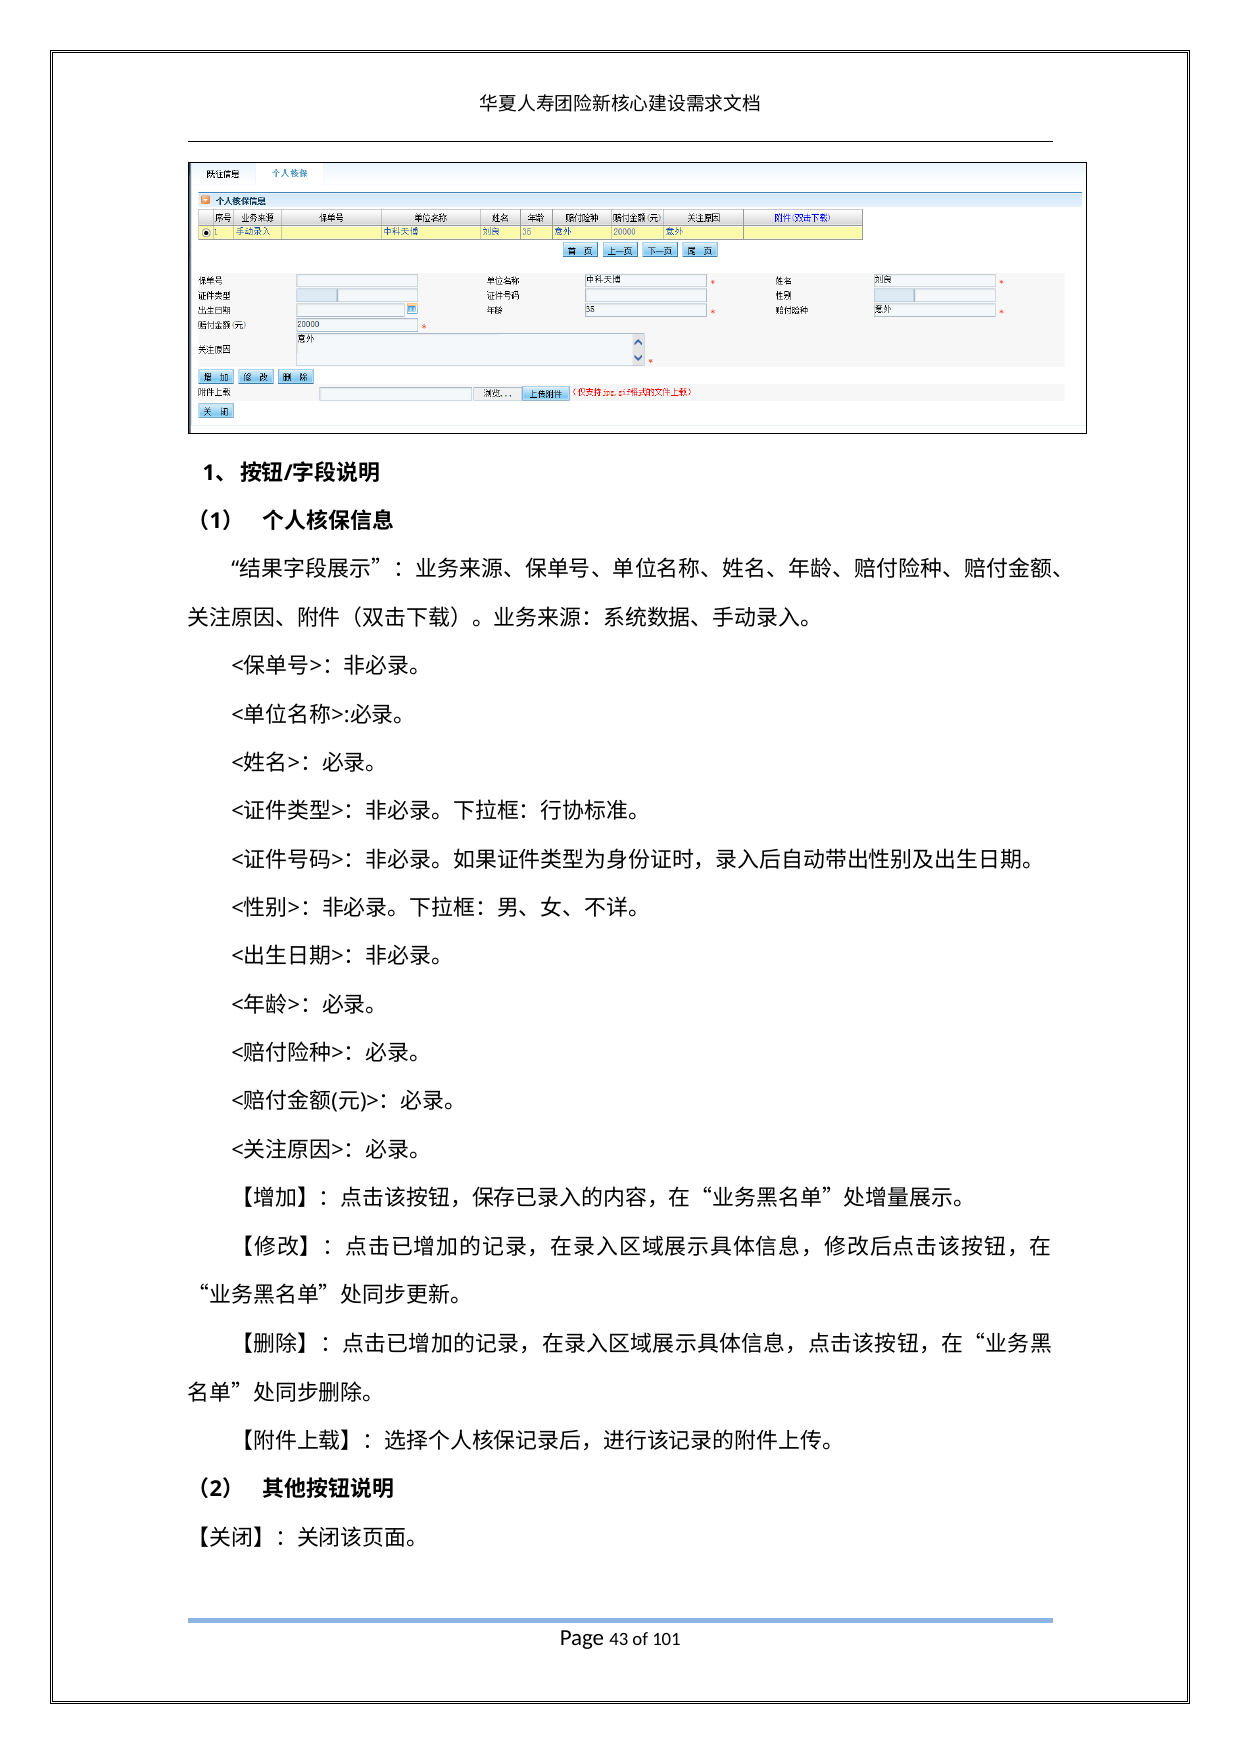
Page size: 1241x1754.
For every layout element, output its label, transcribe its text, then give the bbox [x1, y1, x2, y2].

text 【增加】：点击该按钮，保存已录入的内容，在“业务黑名单”处增量展示。 [187, 1180, 1053, 1212]
text <年龄>：必录。 [187, 987, 1053, 1019]
list 其他按钮说明 [187, 1471, 1053, 1503]
text 【修改】：点击已增加的记录，在录入区域展示具体信息，修改后点击该按钮，在“业务黑名单”处同步更新。 [187, 1228, 1053, 1309]
text <证件号码>：非必录。如果证件类型为身份证时，录入后自动带出性别及出生日期。 [187, 842, 1053, 874]
text <性别>：非必录。下拉框：男、女、不详。 [187, 890, 1053, 922]
text <赔付险种>：必录。 [187, 1035, 1053, 1067]
list 个人核保信息 [187, 503, 1053, 535]
picture [189, 163, 1086, 433]
text <保单号>：非必录。 [187, 648, 1053, 681]
text <姓名>：必录。 [187, 745, 1053, 777]
text 【删除】：点击已增加的记录，在录入区域展示具体信息，点击该按钮，在“业务黑名单”处同步删除。 [187, 1325, 1053, 1407]
text <赔付金额(元)>：必录。 [187, 1083, 1053, 1116]
text “结果字段展示”：业务来源、保单号、单位名称、姓名、年龄、赔付险种、赔付金额、关注原因、附件（双击下载）。业务来源：系统数据、手动录入。 [187, 551, 1053, 632]
list 按钮/字段说明 [202, 454, 1053, 487]
text 【附件上载】：选择个人核保记录后，进行该记录的附件上传。 [187, 1422, 1053, 1455]
text 【关闭】：关闭该页面。 [187, 1519, 1053, 1552]
text <证件类型>：非必录。下拉框：行协标准。 [187, 793, 1053, 826]
text <单位名称>:必录。 [187, 697, 1053, 729]
text <出生日期>：非必录。 [187, 938, 1053, 971]
text <关注原因>：必录。 [187, 1132, 1053, 1164]
